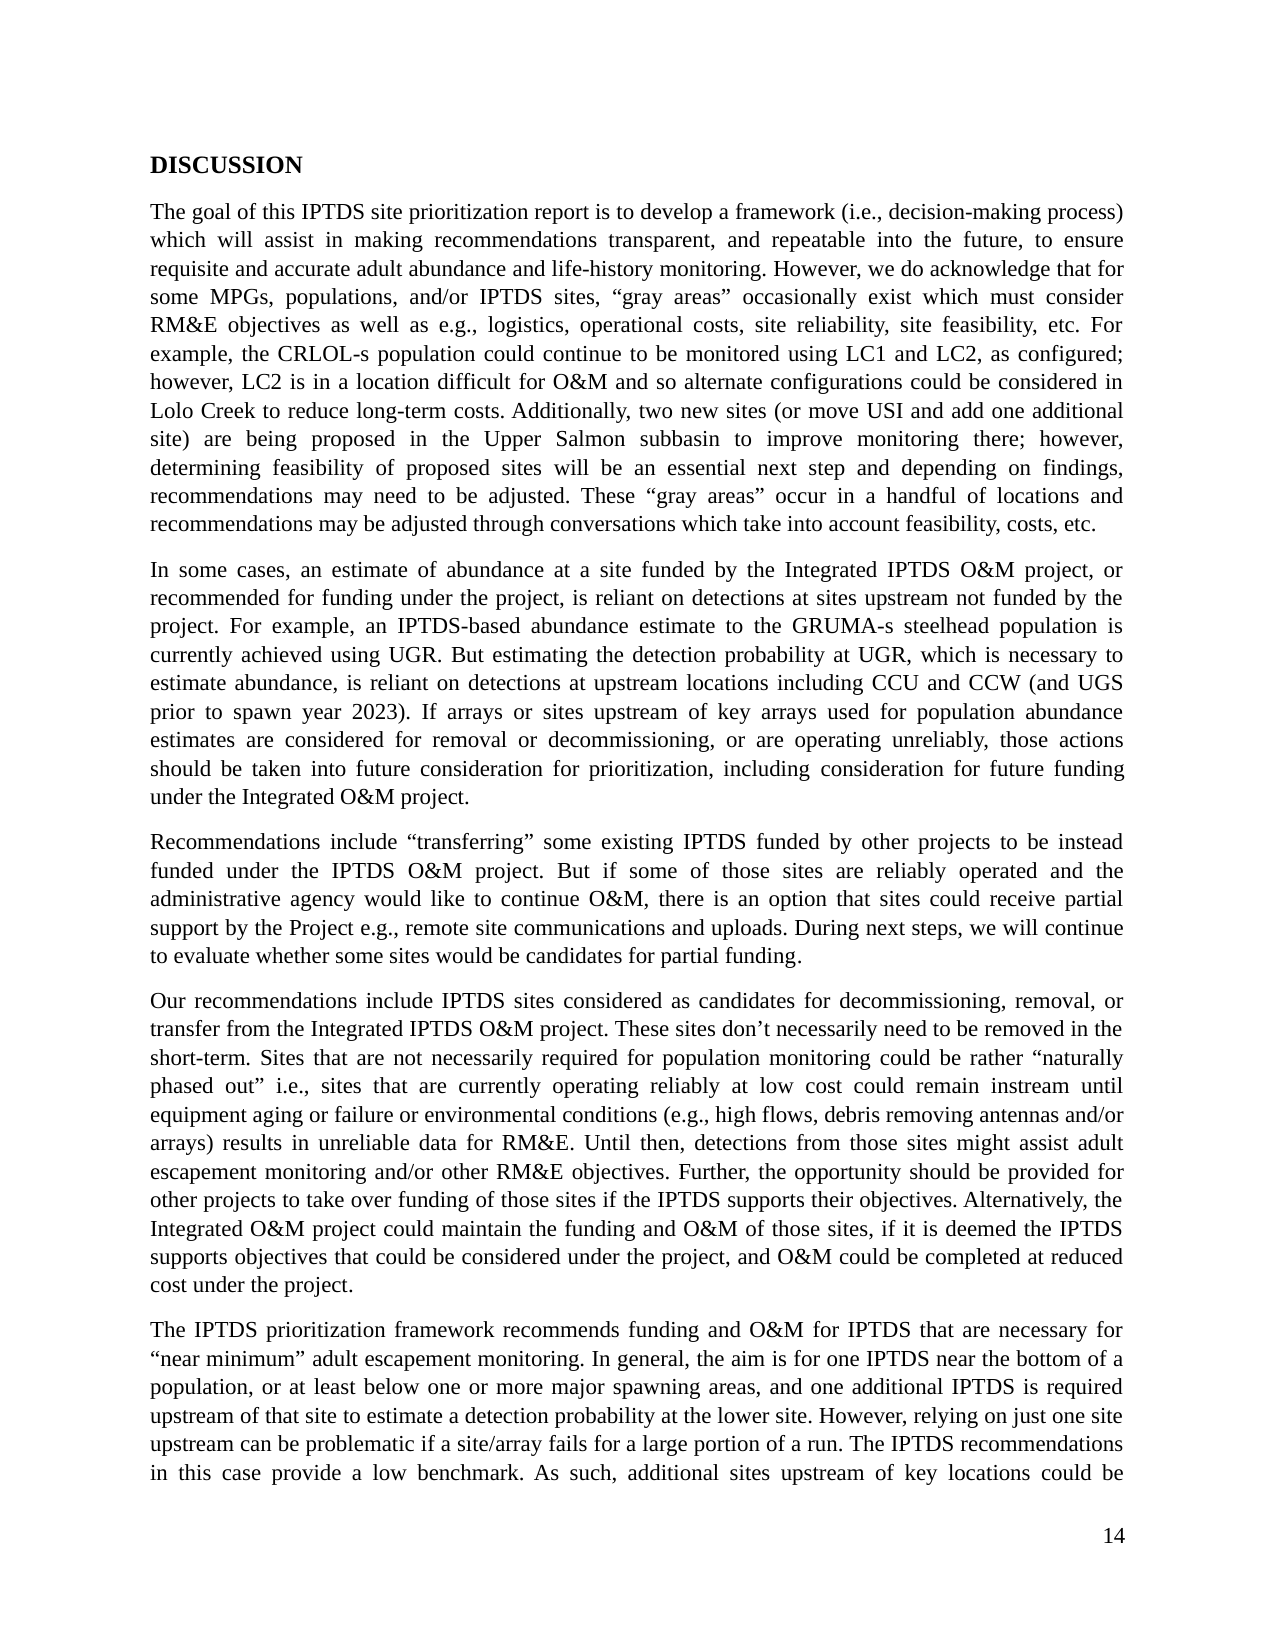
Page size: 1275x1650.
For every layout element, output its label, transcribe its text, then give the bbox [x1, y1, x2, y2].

text The goal of this IPTDS site prioritization report is to develop a framework (i.e., decision-making process) which will assist in making recommendations transparent, and repeatable into the future, to ensure requisite and accurate adult abundance and life-history monitoring. However, we do acknowledge that for some MPGs, populations, and/or IPTDS sites, “gray areas” occasionally exist which must consider RM&E objectives as well as e.g., logistics, operational costs, site reliability, site feasibility, etc. For example, the CRLOL-s population could continue to be monitored using LC1 and LC2, as configured; however, LC2 is in a location difficult for O&M and so alternate configurations could be considered in Lolo Creek to reduce long-term costs. Additionally, two new sites (or move USI and add one additional site) are being proposed in the Upper Salmon subbasin to improve monitoring there; however, determining feasibility of proposed sites will be an essential next step and depending on findings, recommendations may need to be adjusted. These “gray areas” occur in a handful of locations and recommendations may be adjusted through conversations which take into account feasibility, costs, etc. [150, 198, 1125, 537]
text Our recommendations include IPTDS sites considered as candidates for decommissioning, removal, or transfer from the Integrated IPTDS O&M project. These sites don’t necessarily need to be removed in the short-term. Sites that are not necessarily required for population monitoring could be rather “naturally phased out” i.e., sites that are currently operating reliably at low cost could remain instream until equipment aging or failure or environmental conditions (e.g., high flows, debris removing antennas and/or arrays) results in unreliable data for RM&E. Until then, detections from those sites might assist adult escapement monitoring and/or other RM&E objectives. Further, the opportunity should be provided for other projects to take over funding of those sites if the IPTDS supports their objectives. Alternatively, the Integrated O&M project could maintain the funding and O&M of those sites, if it is deemed the IPTDS supports objectives that could be considered under the project, and O&M could be completed at reduced cost under the project. [150, 987, 1125, 1298]
text Recommendations include “transferring” some existing IPTDS funded by other projects to be instead funded under the IPTDS O&M project. But if some of those sites are reliably operated and the administrative agency would like to continue O&M, there is an option that sites could receive partial support by the Project e.g., remote site communications and uploads. During next steps, we will continue to evaluate whether some sites would be candidates for partial funding. [150, 828, 1125, 968]
subtitle DISCUSSION [150, 150, 1125, 179]
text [150, 1317, 1125, 1485]
text In some cases, an estimate of abundance at a site funded by the Integrated IPTDS O&M project, or recommended for funding under the project, is reliant on detections at sites upstream not funded by the project. For example, an IPTDS-based abundance estimate to the GRUMA-s steelhead population is currently achieved using UGR. But estimating the detection probability at UGR, which is necessary to estimate abundance, is reliant on detections at upstream locations including CCU and CCW (and UGS prior to spawn year 2023). If arrays or sites upstream of key arrays used for population abundance estimates are considered for removal or decommissioning, or are operating unreliably, those actions should be taken into future consideration for prioritization, including consideration for future funding under the Integrated O&M project. [150, 556, 1125, 809]
